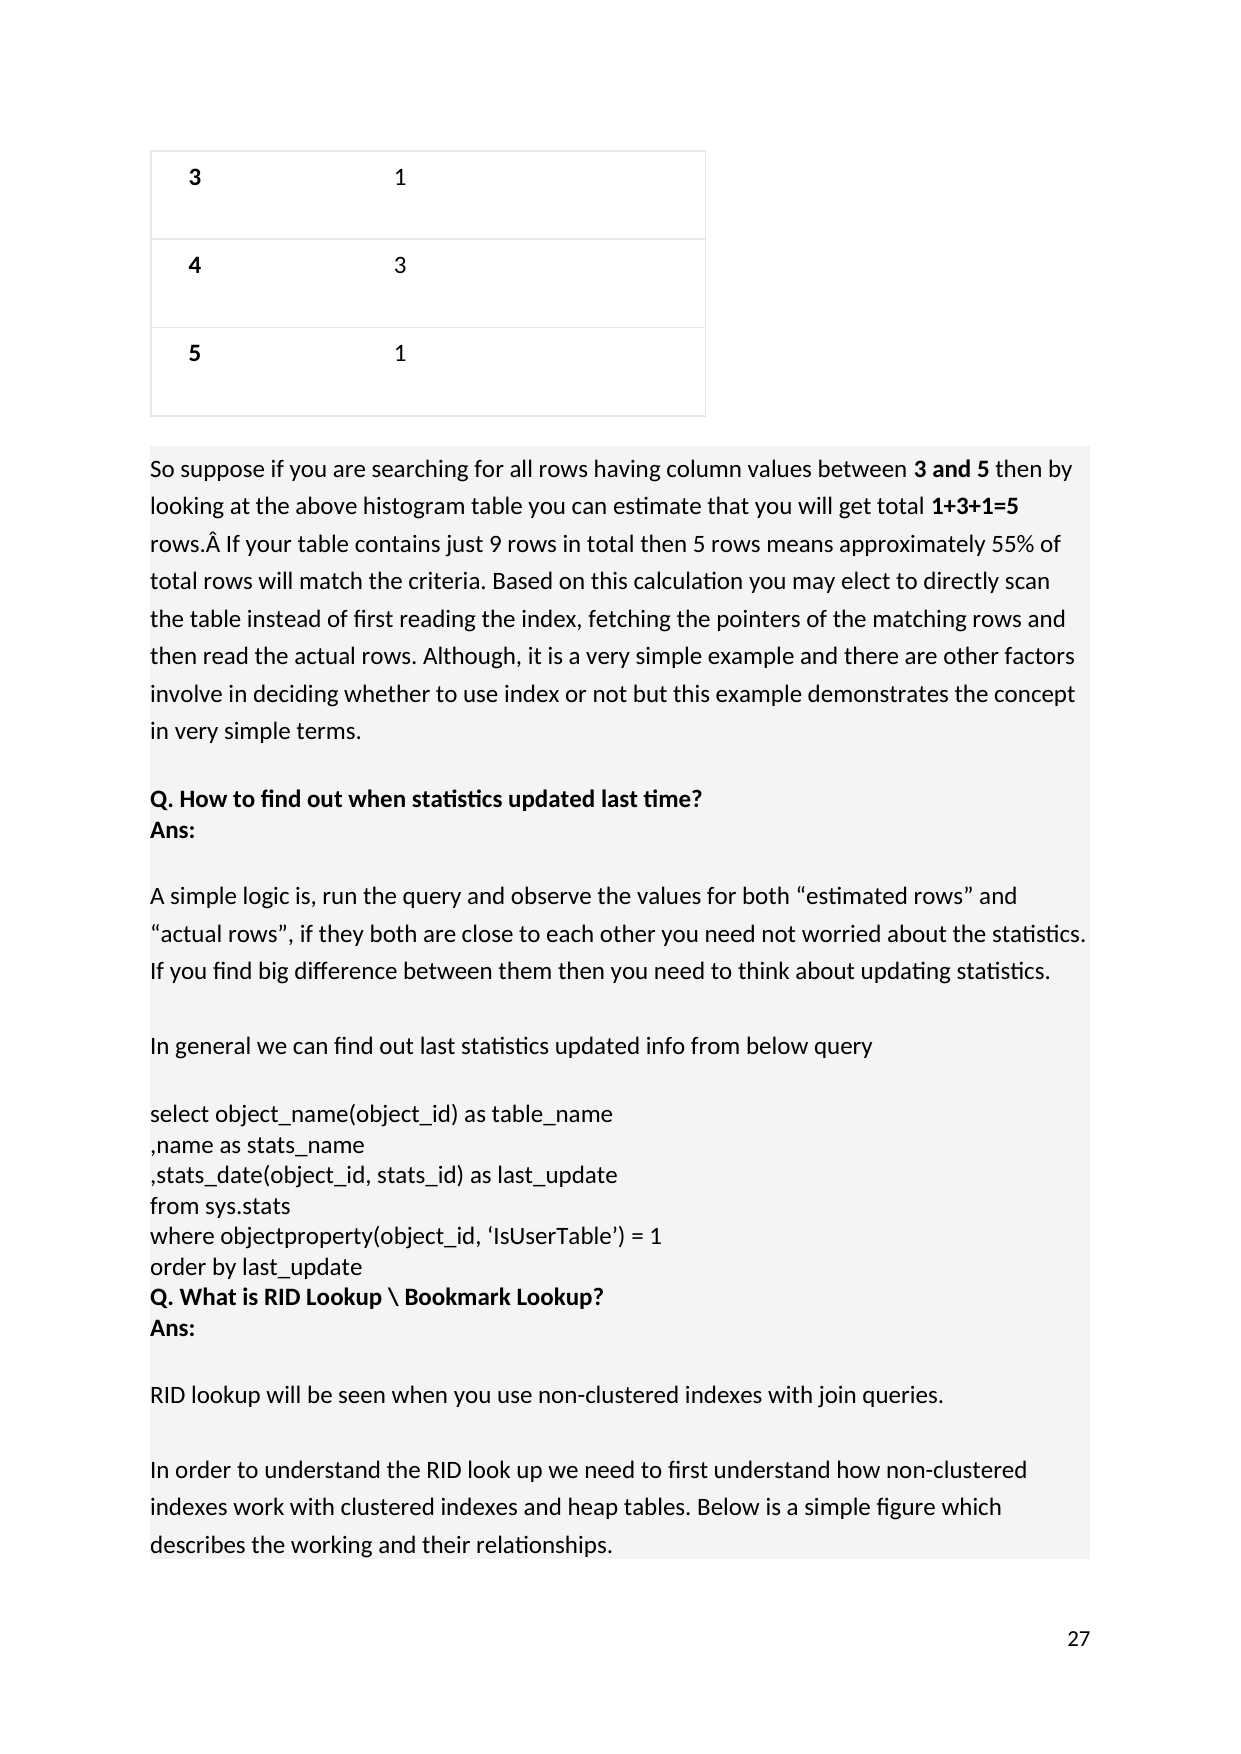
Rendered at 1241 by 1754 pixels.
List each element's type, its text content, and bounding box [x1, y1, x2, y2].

text ,stats_date(object_id, stats_id) as last_update [150, 1159, 1090, 1190]
text In general we can find out last statistics updated info from below query [150, 1023, 1090, 1061]
text ,name as stats_name [150, 1129, 1090, 1159]
text Ans: [150, 814, 1090, 844]
table_cell 3 [356, 240, 705, 327]
text Q. What is RID Lookup \ Bookmark Lookup? [150, 1282, 1090, 1312]
text select object_name(object_id) as table_name [150, 1098, 1090, 1129]
table_cell 1 [356, 328, 705, 415]
text from sys.stats [150, 1190, 1090, 1221]
text In order to understand the RID look up we need to first understand how non-clustered indexes work with clustered indexes and heap tables. Below is a simple figure which describes the working and their relationships. [150, 1447, 1090, 1559]
table_cell 3 [152, 152, 356, 238]
text Q. How to find out when statistics updated last time? [150, 783, 1090, 814]
table_cell 1 [356, 152, 705, 238]
text order by last_update [150, 1251, 1090, 1282]
table_cell 5 [152, 328, 356, 415]
table_cell 4 [152, 240, 356, 327]
text where objectproperty(object_id, ‘IsUserTable’) = 1 [150, 1221, 1090, 1251]
text Ans: [150, 1312, 1090, 1343]
text A simple logic is, run the query and observe the values for both “estimated rows” and “actual rows”, if they both are close to each other you need not worried about the statistics. If you find big difference between them then you need to think about updating statistics. [150, 873, 1090, 986]
text So suppose if you are searching for all rows having column values between 3 and 5 then by looking at the above histogram table you can estimate that you will get total 1+3+1=5 rows.Â If your table contains just 9 rows in total then 5 rows means approximately 55% of total rows will match the criteria. Based on this calculation you may elect to directly scan the table instead of first reading the index, fetching the pointers of the matching rows and then read the actual rows. Although, it is a very simple example and there are other factors involve in deciding whether to use index or not but this example demonstrates the concept in very simple terms. [150, 446, 1090, 746]
text RID lookup will be seen when you use non-clustered indexes with join queries. [150, 1372, 1090, 1409]
